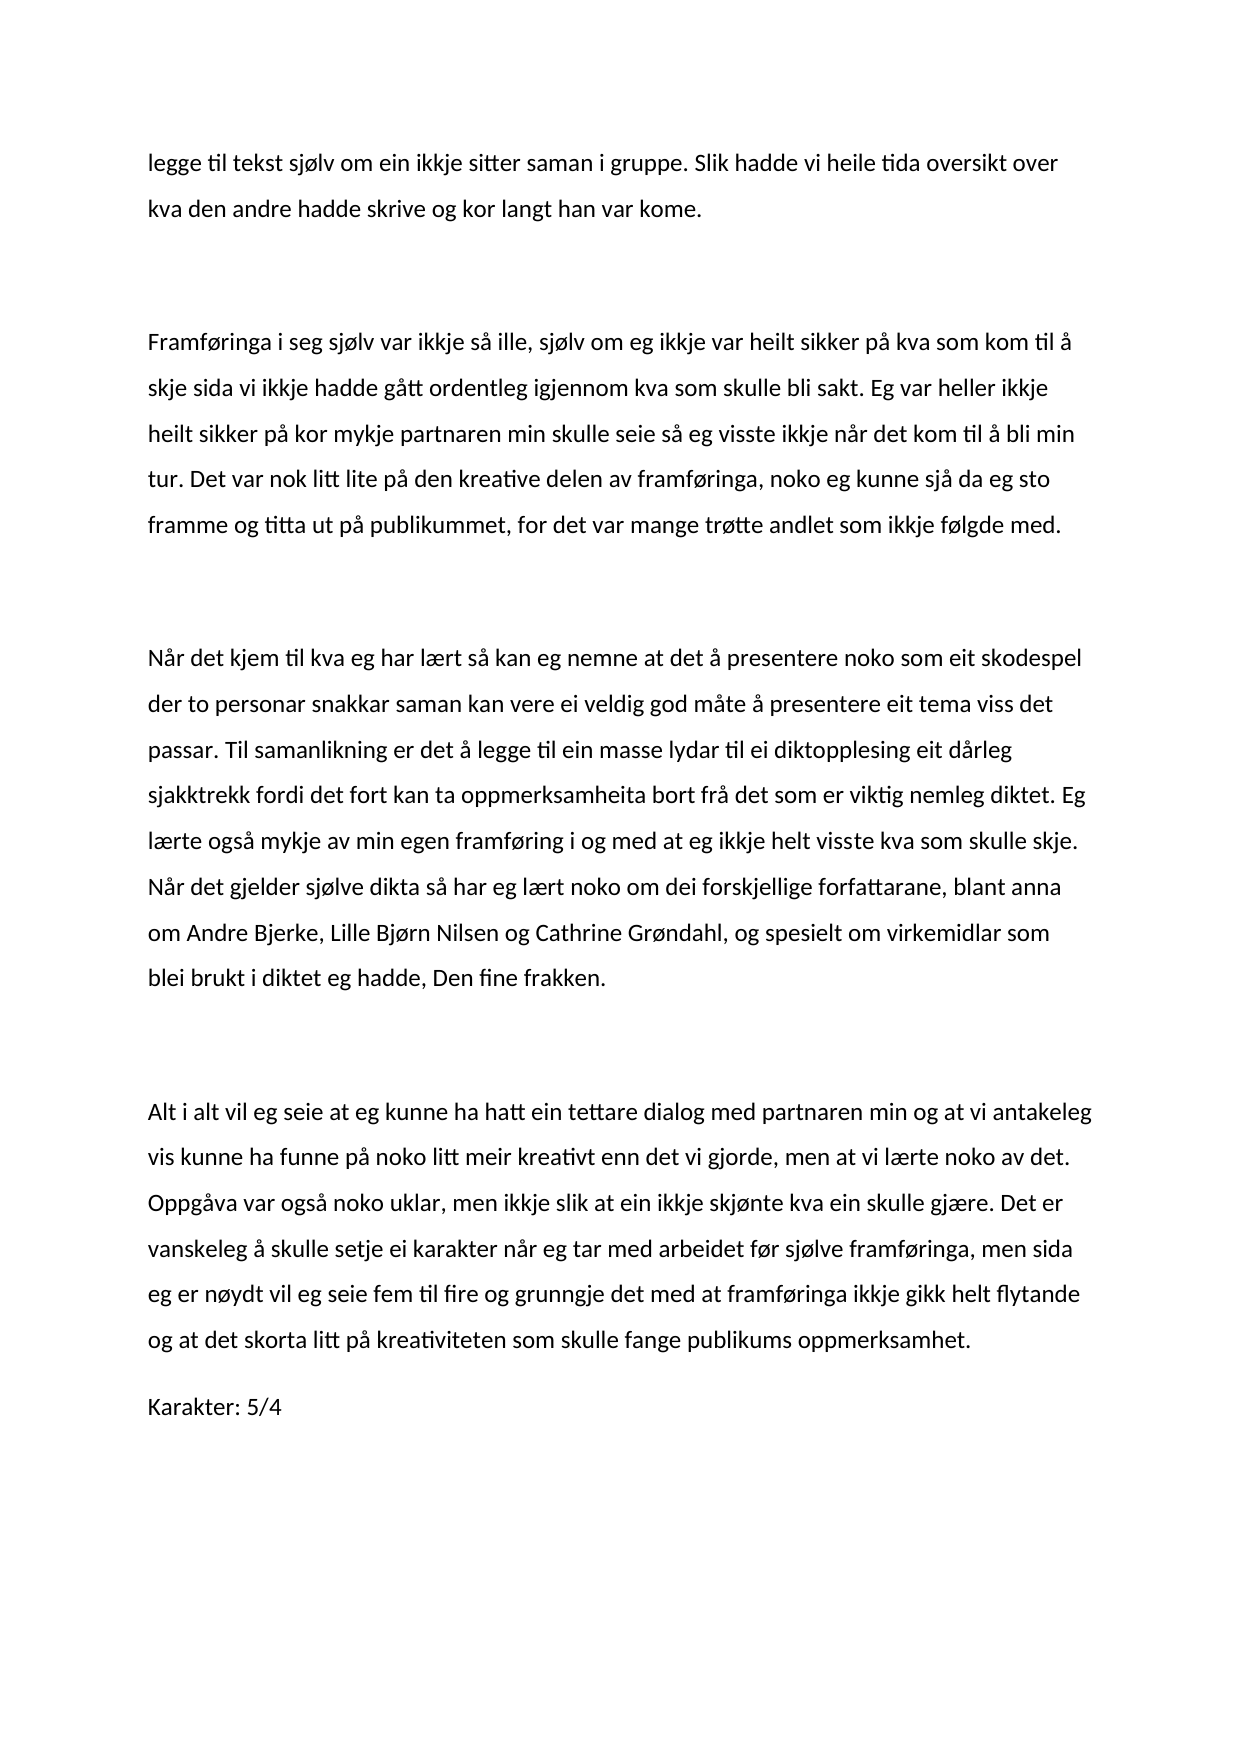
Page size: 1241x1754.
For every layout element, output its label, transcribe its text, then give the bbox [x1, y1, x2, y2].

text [148, 148, 1093, 224]
text Når det kjem til kva eg har lært så kan eg nemne at det å presentere noko som eit skodespel der to personar snakkar saman kan vere ei veldig god måte å presentere eit tema viss det passar. Til samanlikning er det å legge til ein masse lydar til ei diktopplesing eit dårleg sjakktrekk fordi det fort kan ta oppmerksamheita bort frå det som er viktig nemleg diktet. Eg lærte også mykje av min egen framføring i og med at eg ikkje helt visste kva som skulle skje. Når det gjelder sjølve dikta så har eg lært noko om dei forskjellige forfattarane, blant anna om Andre Bjerke, Lille Bjørn Nilsen og Cathrine Grøndahl, og spesielt om virkemidlar som blei brukt i diktet eg hadde, Den fine frakken. [148, 642, 1093, 993]
text Alt i alt vil eg seie at eg kunne ha hatt ein tettare dialog med partnaren min og at vi antakeleg vis kunne ha funne på noko litt meir kreativt enn det vi gjorde, men at vi lærte noko av det. Oppgåva var også noko uklar, men ikkje slik at ein ikkje skjønte kva ein skulle gjære. Det er vanskeleg å skulle setje ei karakter når eg tar med arbeidet før sjølve framføringa, men sida eg er nøydt vil eg seie fem til fire og grunngje det med at framføringa ikkje gikk helt flytande og at det skorta litt på kreativiteten som skulle fange publikums oppmerksamhet. [148, 1096, 1093, 1355]
text Framføringa i seg sjølv var ikkje så ille, sjølv om eg ikkje var heilt sikker på kva som kom til å skje sida vi ikkje hadde gått ordentleg igjennom kva som skulle bli sakt. Eg var heller ikkje heilt sikker på kor mykje partnaren min skulle seie så eg visste ikkje når det kom til å bli min tur. Det var nok litt lite på den kreative delen av framføringa, noko eg kunne sjå da eg sto framme og titta ut på publikummet, for det var mange trøtte andlet som ikkje følgde med. [148, 326, 1093, 540]
text Karakter: 5/4 [148, 1391, 1093, 1421]
